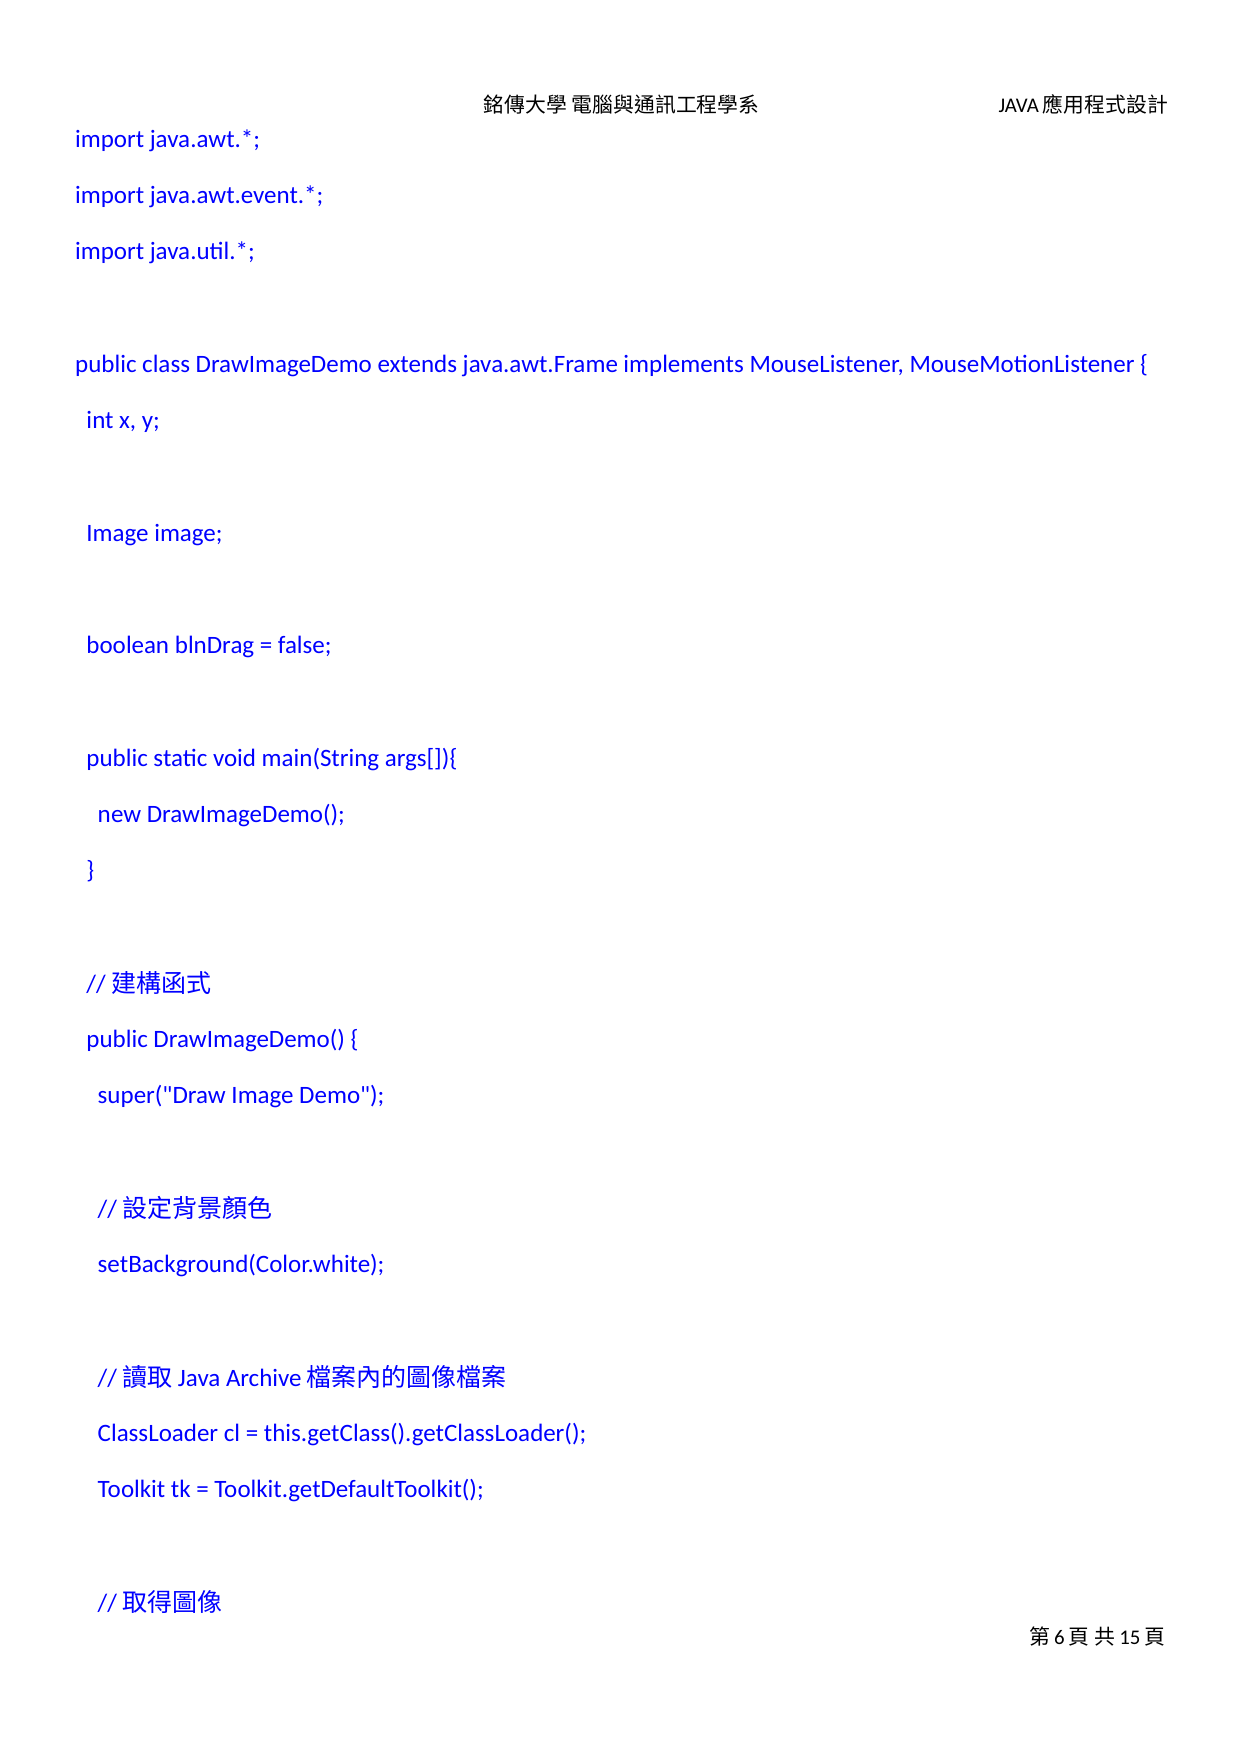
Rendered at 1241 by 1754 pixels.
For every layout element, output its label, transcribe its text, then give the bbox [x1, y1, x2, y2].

text // 建構函式 [75, 963, 1165, 1001]
text Toolkit tk = Toolkit.getDefaultToolkit(); [75, 1469, 1165, 1507]
text Image image; [75, 513, 1165, 551]
text import java.awt.event.*; [75, 176, 1165, 213]
text boolean blnDrag = false; [75, 626, 1165, 663]
text import java.util.*; [75, 232, 1165, 269]
text new DrawImageDemo(); [75, 794, 1165, 832]
text setBackground(Color.white); [75, 1244, 1165, 1282]
text public class DrawImageDemo extends java.awt.Frame implements MouseListener, MouseMotionListener { [75, 344, 1165, 382]
text } [75, 851, 1165, 888]
text // 設定背景顏色 [75, 1188, 1165, 1226]
text ClassLoader cl = this.getClass().getClassLoader(); [75, 1413, 1165, 1451]
text // 取得圖像 [75, 1582, 1165, 1619]
text public static void main(String args[]){ [75, 738, 1165, 776]
text super("Draw Image Demo"); [75, 1076, 1165, 1113]
text public DrawImageDemo() { [75, 1019, 1165, 1057]
text import java.awt.*; [75, 119, 1165, 157]
text int x, y; [75, 401, 1165, 438]
text // 讀取Java Archive檔案內的圖像檔案 [75, 1357, 1165, 1394]
